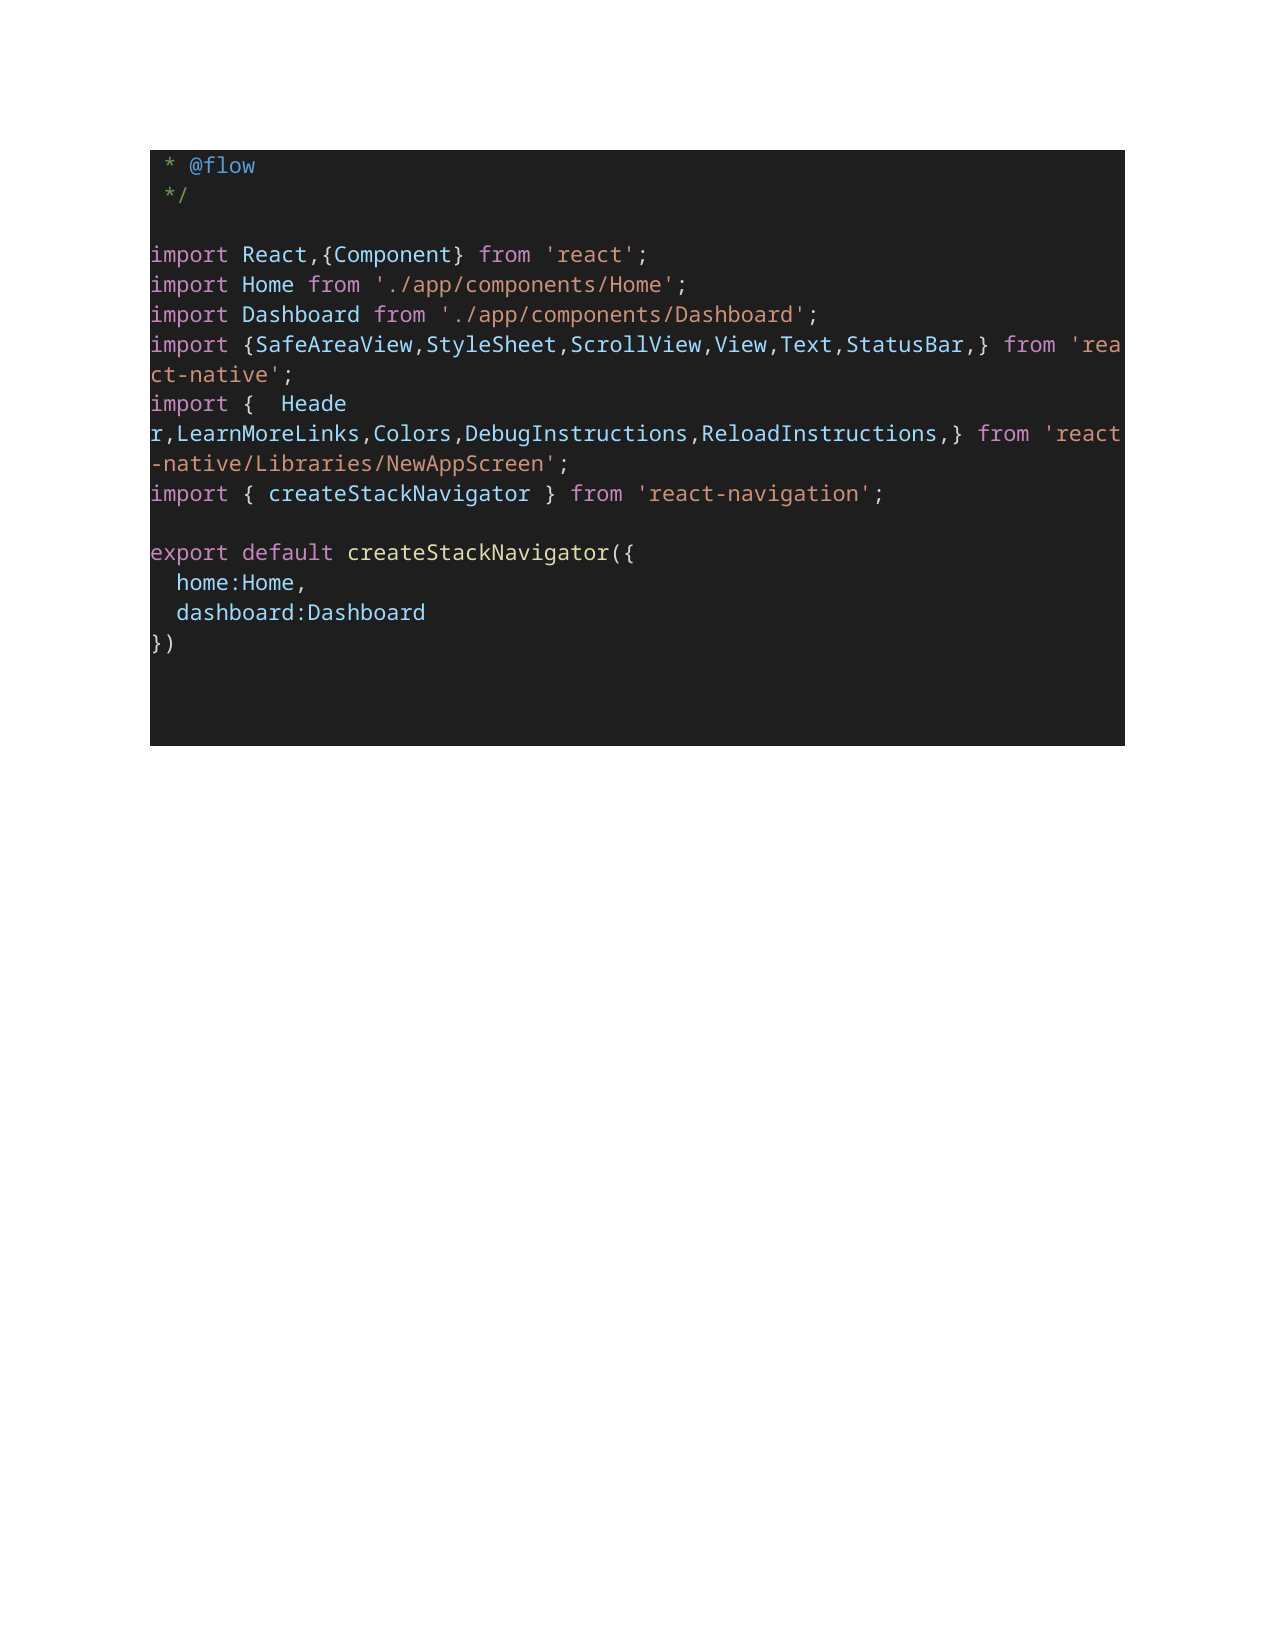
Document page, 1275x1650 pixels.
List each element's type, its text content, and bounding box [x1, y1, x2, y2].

text */ [150, 180, 1125, 209]
text import Home from './app/components/Home'; [150, 269, 1125, 299]
text import { createStackNavigator } from 'react-navigation'; [150, 478, 1125, 507]
text import Dashboard from './app/components/Dashboard'; [150, 299, 1125, 329]
text import {SafeAreaView,StyleSheet,ScrollView,View,Text,StatusBar,} from 'react-native'; [150, 329, 1125, 388]
text * @flow [150, 150, 1125, 180]
text import React,{Component} from 'react'; [150, 239, 1125, 269]
text export default createStackNavigator({ [150, 537, 1125, 567]
text import { Header,LearnMoreLinks,Colors,DebugInstructions,ReloadInstructions,} from 'react-native/Libraries/NewAppScreen'; [150, 388, 1125, 478]
text dashboard:Dashboard [150, 597, 1125, 627]
text home:Home, [150, 567, 1125, 597]
text }) [150, 627, 1125, 656]
